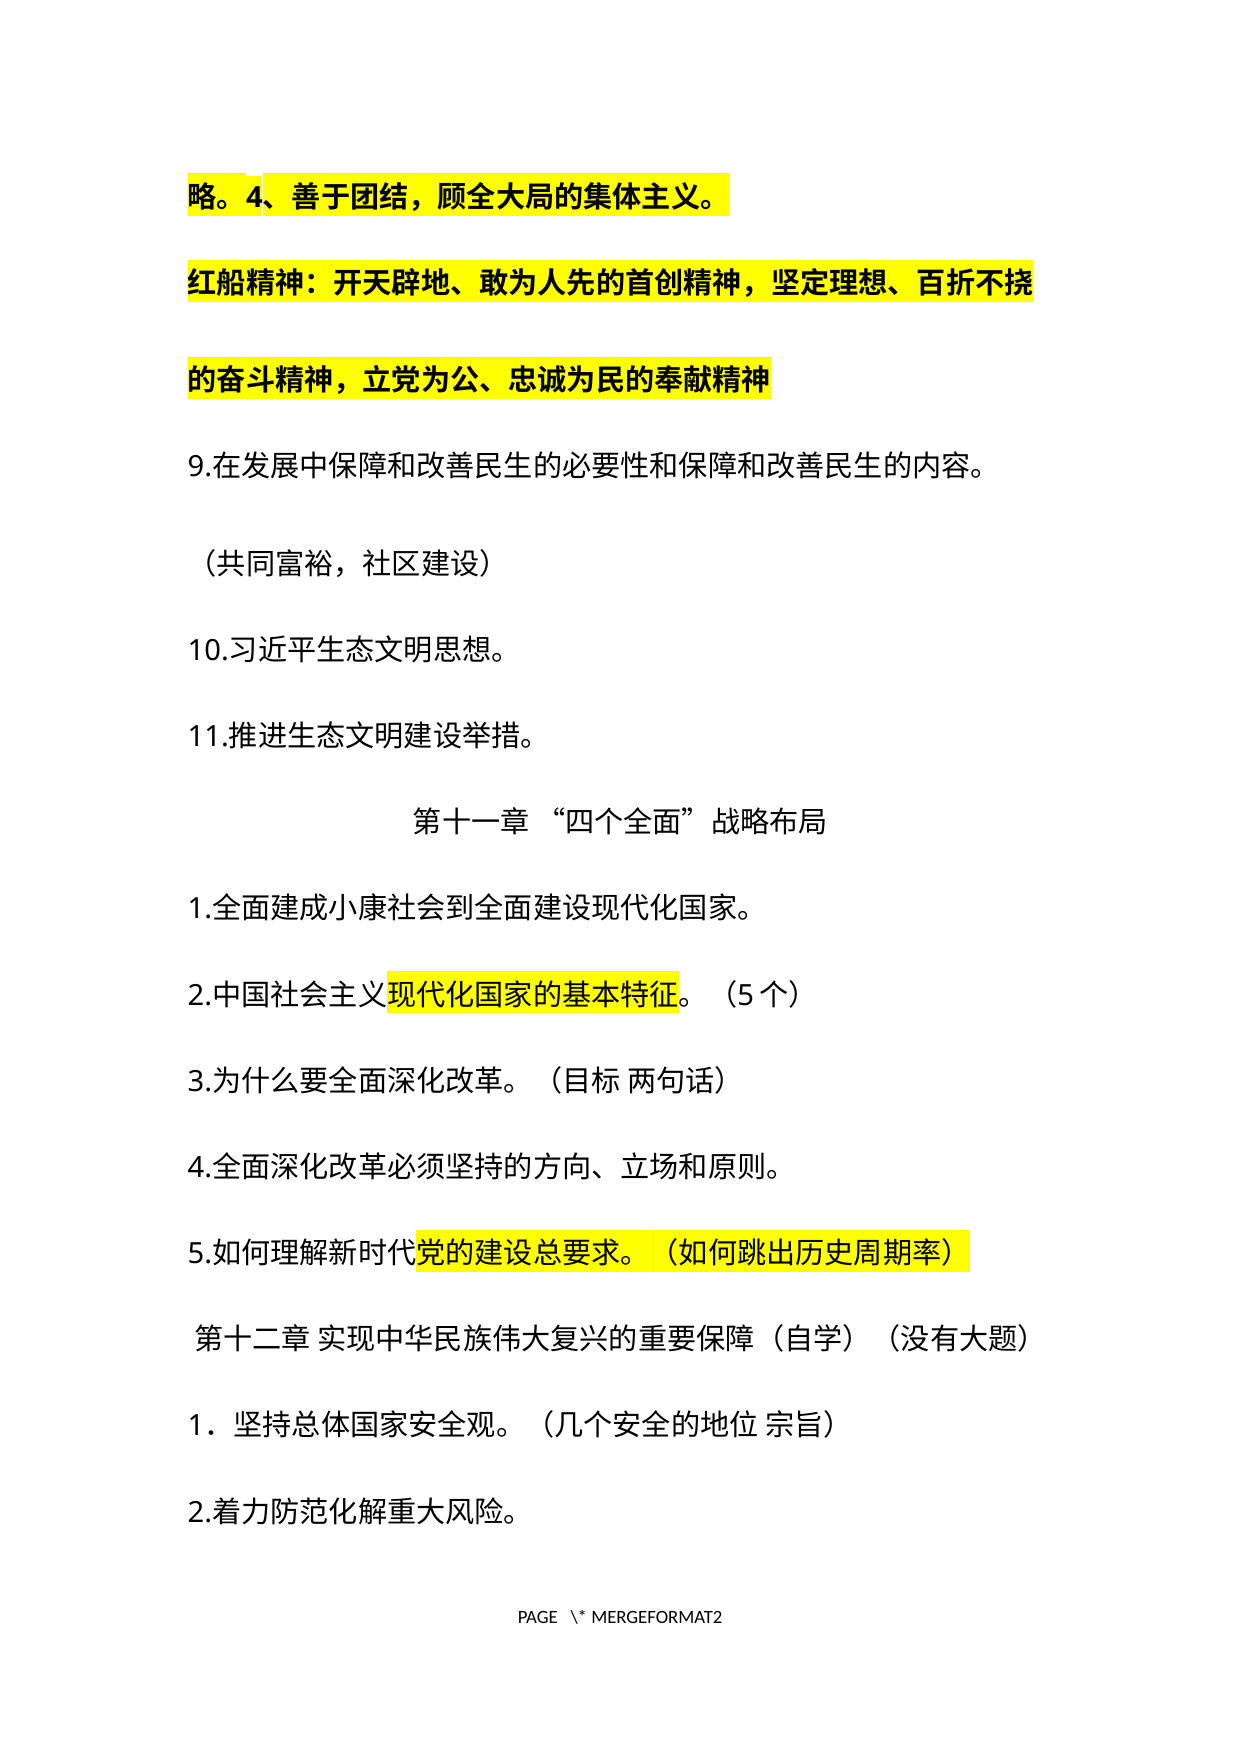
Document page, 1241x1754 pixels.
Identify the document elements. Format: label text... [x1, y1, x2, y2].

text 5.如何理解新时代党的建设总要求。（如何跳出历史周期率） [187, 1218, 1053, 1283]
text 1．坚持总体国家安全观。（几个安全的地位 宗旨） [187, 1391, 1053, 1456]
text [187, 162, 1053, 227]
text 2.中国社会主义现代化国家的基本特征。（5个） [187, 960, 1053, 1025]
text 10.习近平生态文明思想。 [187, 615, 1053, 680]
text 3.为什么要全面深化改革。（目标 两句话） [187, 1046, 1053, 1111]
text 第十二章 实现中华民族伟大复兴的重要保障（自学）（没有大题） [187, 1304, 1053, 1369]
text 2.着力防范化解重大风险。 [187, 1477, 1053, 1542]
text 第十一章 “四个全面”战略布局 [187, 788, 1053, 853]
text 4.全面深化改革必须坚持的方向、立场和原则。 [187, 1132, 1053, 1197]
text 1.全面建成小康社会到全面建设现代化国家。 [187, 874, 1053, 939]
text 11.推进生态文明建设举措。 [187, 702, 1053, 767]
text 9.在发展中保障和改善民生的必要性和保障和改善民生的内容。（共同富裕，社区建设） [187, 432, 1053, 594]
text 红船精神：开天辟地、敢为人先的首创精神，坚定理想、百折不挠的奋斗精神，立党为公、忠诚为民的奉献精神 [187, 248, 1053, 411]
